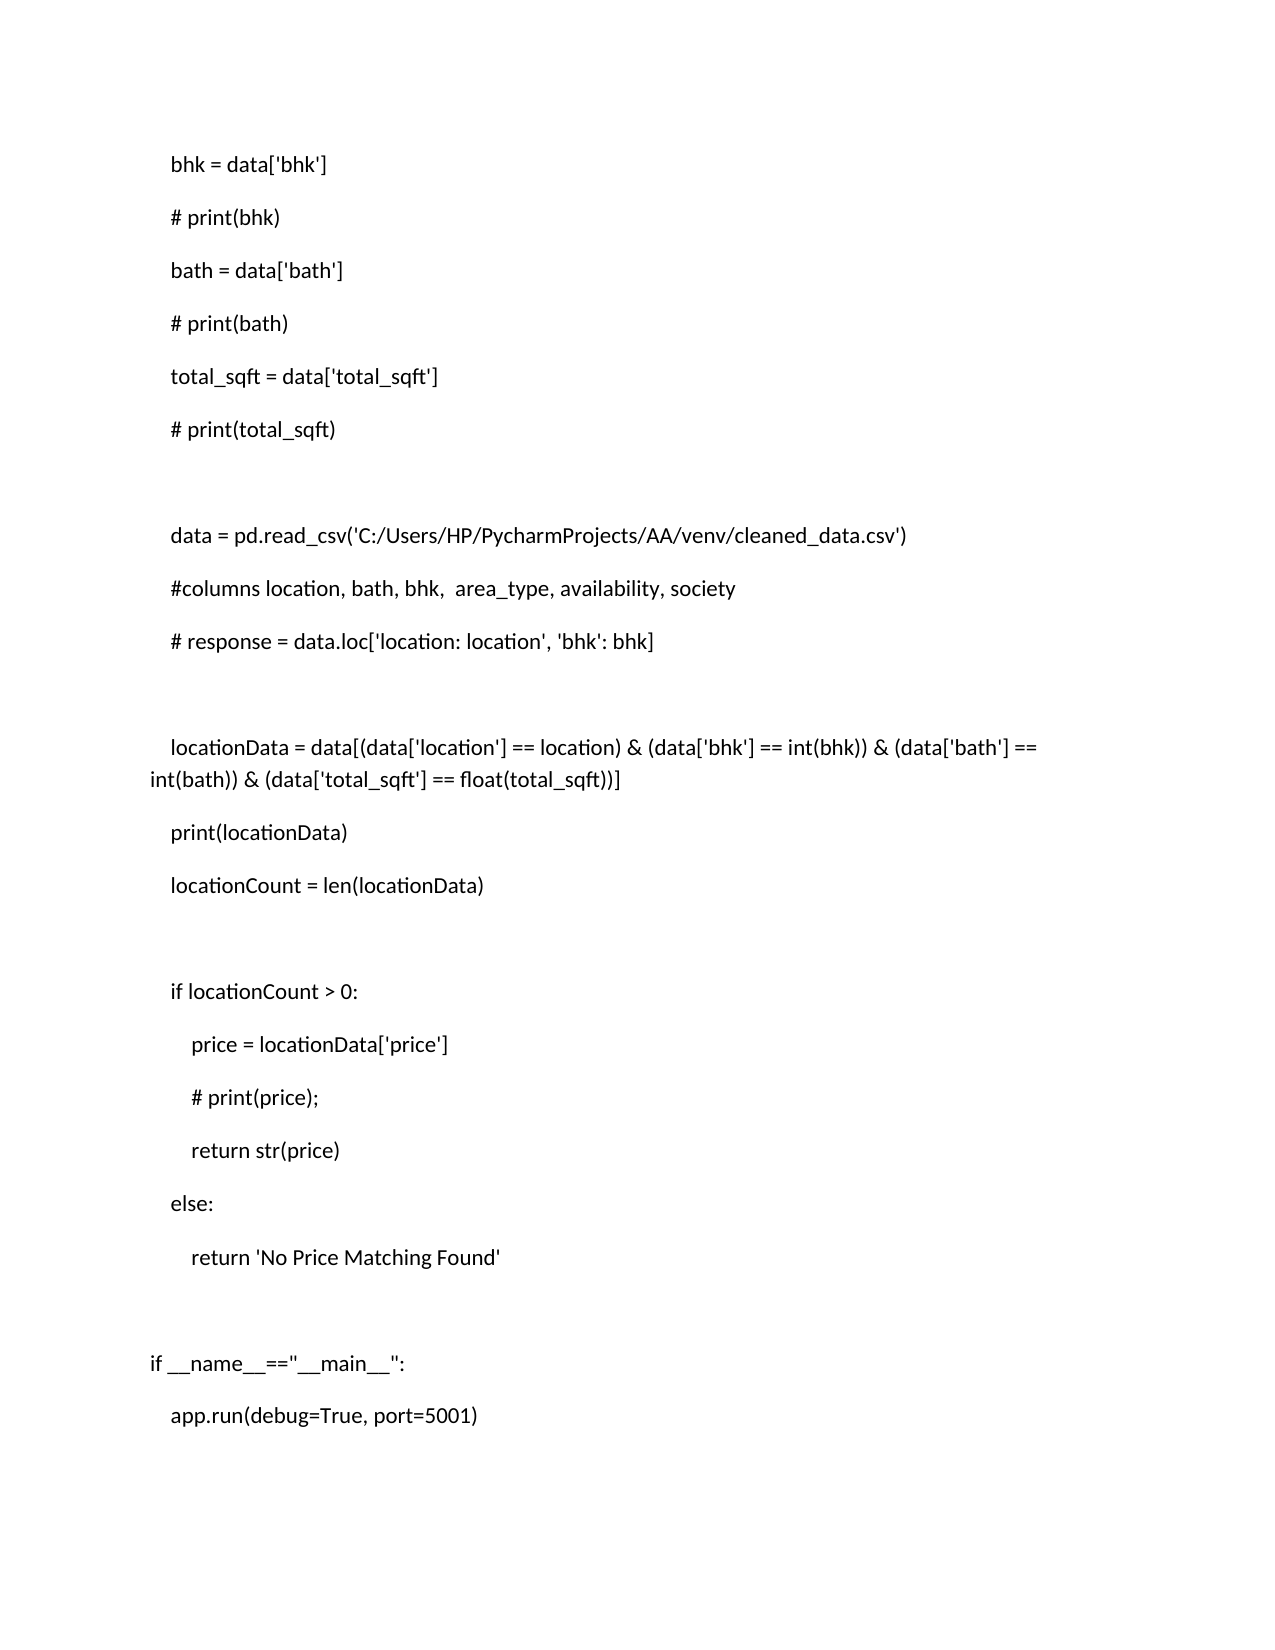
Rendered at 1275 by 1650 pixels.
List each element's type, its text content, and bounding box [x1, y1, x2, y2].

text data = pd.read_csv('C:/Users/HP/PycharmProjects/AA/venv/cleaned_data.csv') [150, 521, 1125, 549]
text total_sqft = data['total_sqft'] [150, 362, 1125, 390]
text if __name__=="__main__": [150, 1349, 1125, 1377]
text app.run(debug=True, port=5001) [150, 1402, 1125, 1430]
text if locationCount > 0: [150, 977, 1125, 1006]
text price = locationData['price'] [150, 1031, 1125, 1058]
text return 'No Price Matching Found' [150, 1243, 1125, 1271]
text # print(bath) [150, 309, 1125, 337]
text locationCount = len(locationData) [150, 871, 1125, 899]
text print(locationData) [150, 818, 1125, 846]
text return str(price) [150, 1137, 1125, 1164]
text #columns location, bath, bhk, area_type, availability, society [150, 574, 1125, 602]
text # print(bhk) [150, 203, 1125, 231]
text locationData = data[(data['location'] == location) & (data['bhk'] == int(bhk)) & (data['bath'] == int(bath)) & (data['total_sqft'] == float(total_sqft))] [150, 733, 1125, 793]
text # response = data.loc['location: location', 'bhk': bhk] [150, 627, 1125, 655]
text else: [150, 1189, 1125, 1218]
text # print(price); [150, 1083, 1125, 1112]
text # print(total_sqft) [150, 415, 1125, 443]
text bhk = data['bhk'] [150, 150, 1125, 178]
text bath = data['bath'] [150, 256, 1125, 284]
